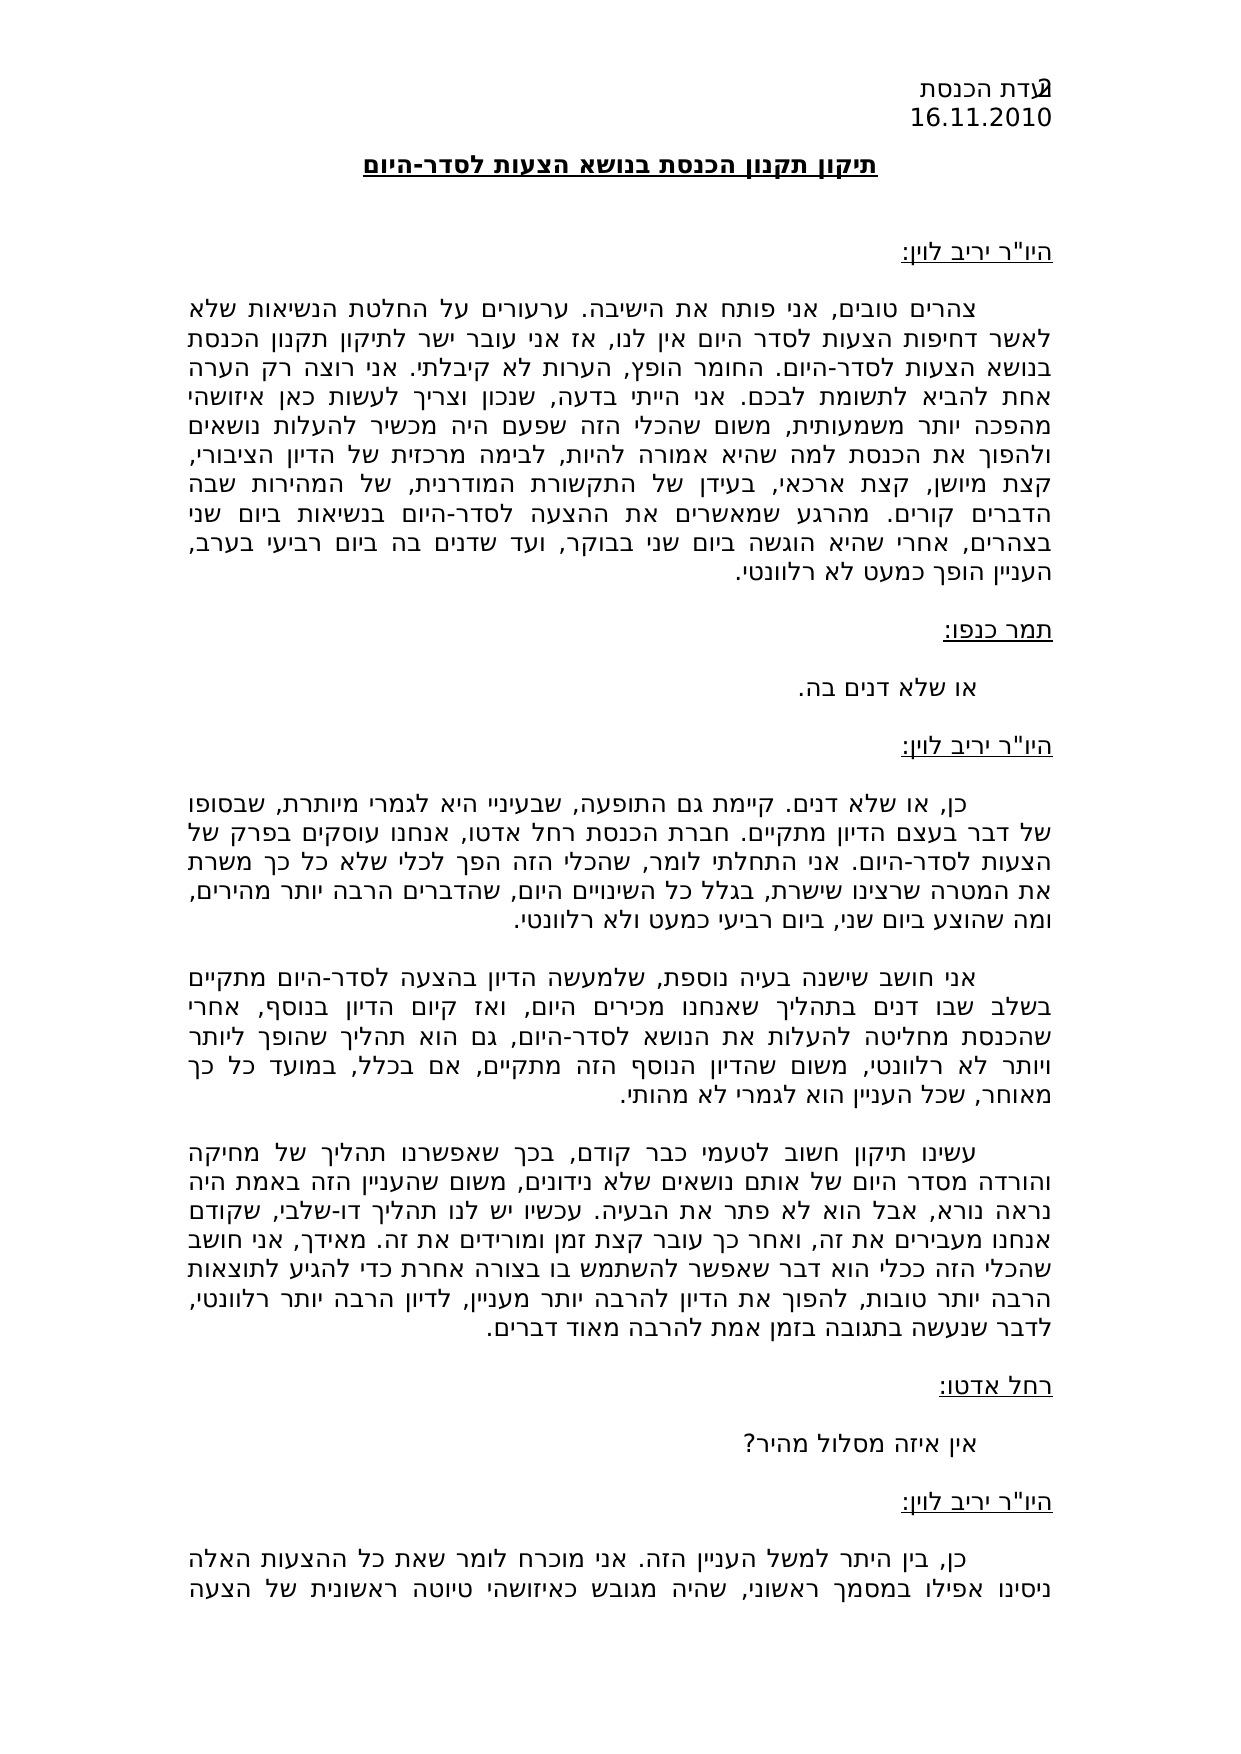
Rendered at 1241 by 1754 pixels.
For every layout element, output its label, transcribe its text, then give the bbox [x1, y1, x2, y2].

text כן, או שלא דנים. קיימת גם התופעה, שבעיניי היא לגמרי מיותרת, שבסופו של דבר בעצם הדיון מתקיים. חברת הכנסת רחל אדטו, אנחנו עוסקים בפרק של הצעות לסדר-היום. אני התחלתי לומר, שהכלי הזה הפך לכלי שלא כל כך משרת את המטרה שרצינו שישרת, בגלל כל השינויים היום, שהדברים הרבה יותר מהירים, ומה שהוצע ביום שני, ביום רביעי כמעט ולא רלוונטי. [187, 789, 1053, 934]
text היו"ר יריב לוין: [187, 731, 1053, 760]
text היו"ר יריב לוין: [187, 1487, 1053, 1516]
text עשינו תיקון חשוב לטעמי כבר קודם, בכך שאפשרנו תהליך של מחיקה והורדה מסדר היום של אותם נושאים שלא נידונים, משום שהעניין הזה באמת היה נראה נורא, אבל הוא לא פתר את הבעיה. עכשיו יש לנו תהליך דו-שלבי, שקודם אנחנו מעבירים את זה, ואחר כך עובר קצת זמן ומורידים את זה. מאידך, אני חושב שהכלי הזה ככלי הוא דבר שאפשר להשתמש בו בצורה אחרת כדי להגיע לתוצאות הרבה יותר טובות, להפוך את הדיון להרבה יותר מעניין, לדיון הרבה יותר רלוונטי, לדבר שנעשה בתגובה בזמן אמת להרבה מאוד דברים. [187, 1138, 1053, 1342]
text היו"ר יריב לוין: [187, 237, 1053, 266]
text רחל אדטו: [187, 1371, 1053, 1400]
text או שלא דנים בה. [187, 673, 1053, 702]
text תיקון תקנון הכנסת בנושא הצעות לסדר-היום [187, 150, 1053, 179]
text אין איזה מסלול מהיר? [187, 1429, 1053, 1458]
text צהרים טובים, אני פותח את הישיבה. ערעורים על החלטת הנשיאות שלא לאשר דחיפות הצעות לסדר היום אין לנו, אז אני עובר ישר לתיקון תקנון הכנסת בנושא הצעות לסדר-היום. החומר הופץ, הערות לא קיבלתי. אני רוצה רק הערה אחת להביא לתשומת לבכם. אני הייתי בדעה, שנכון וצריך לעשות כאן איזושהי מהפכה יותר משמעותית, משום שהכלי הזה שפעם היה מכשיר להעלות נושאים ולהפוך את הכנסת למה שהיא אמורה להיות, לבימה מרכזית של הדיון הציבורי, קצת מיושן, קצת ארכאי, בעידן של התקשורת המודרנית, של המהירות שבה הדברים קורים. מהרגע שמאשרים את ההצעה לסדר-היום בנשיאות ביום שני בצהרים, אחרי שהיא הוגשה ביום שני בבוקר, ועד שדנים בה ביום רביעי בערב, העניין הופך כמעט לא רלוונטי. [187, 294, 1053, 586]
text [187, 1544, 1053, 1603]
text תמר כנפו: [187, 615, 1053, 644]
text אני חושב שישנה בעיה נוספת, שלמעשה הדיון בהצעה לסדר-היום מתקיים בשלב שבו דנים בתהליך שאנחנו מכירים היום, ואז קיום הדיון בנוסף, אחרי שהכנסת מחליטה להעלות את הנושא לסדר-היום, גם הוא תהליך שהופך ליותר ויותר לא רלוונטי, משום שהדיון הנוסף הזה מתקיים, אם בכלל, במועד כל כך מאוחר, שכל העניין הוא לגמרי לא מהותי. [187, 963, 1053, 1109]
